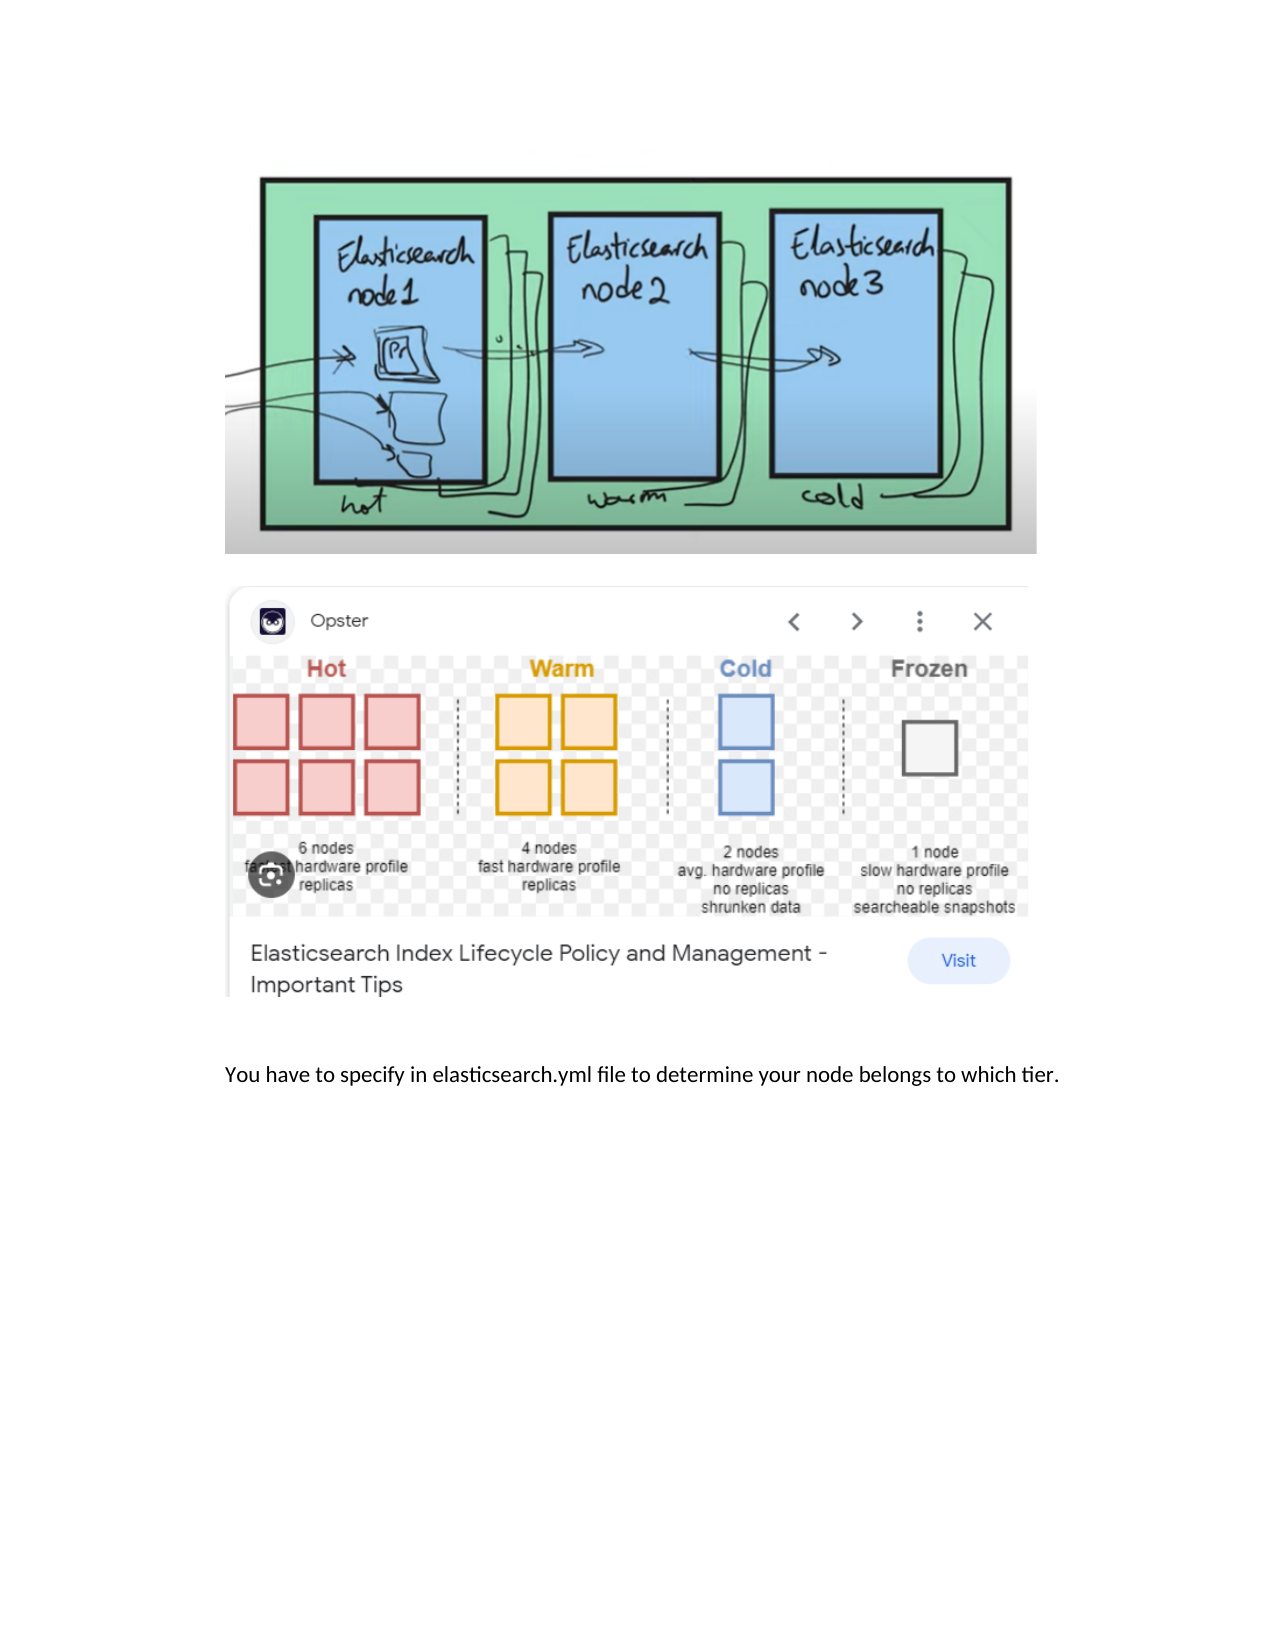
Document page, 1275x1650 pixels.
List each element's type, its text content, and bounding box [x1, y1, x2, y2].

picture [225, 586, 1029, 997]
list You have to specify in elasticsearch.yml file to determine your node belongs to which tier. [225, 1060, 1125, 1088]
picture [225, 150, 1037, 554]
